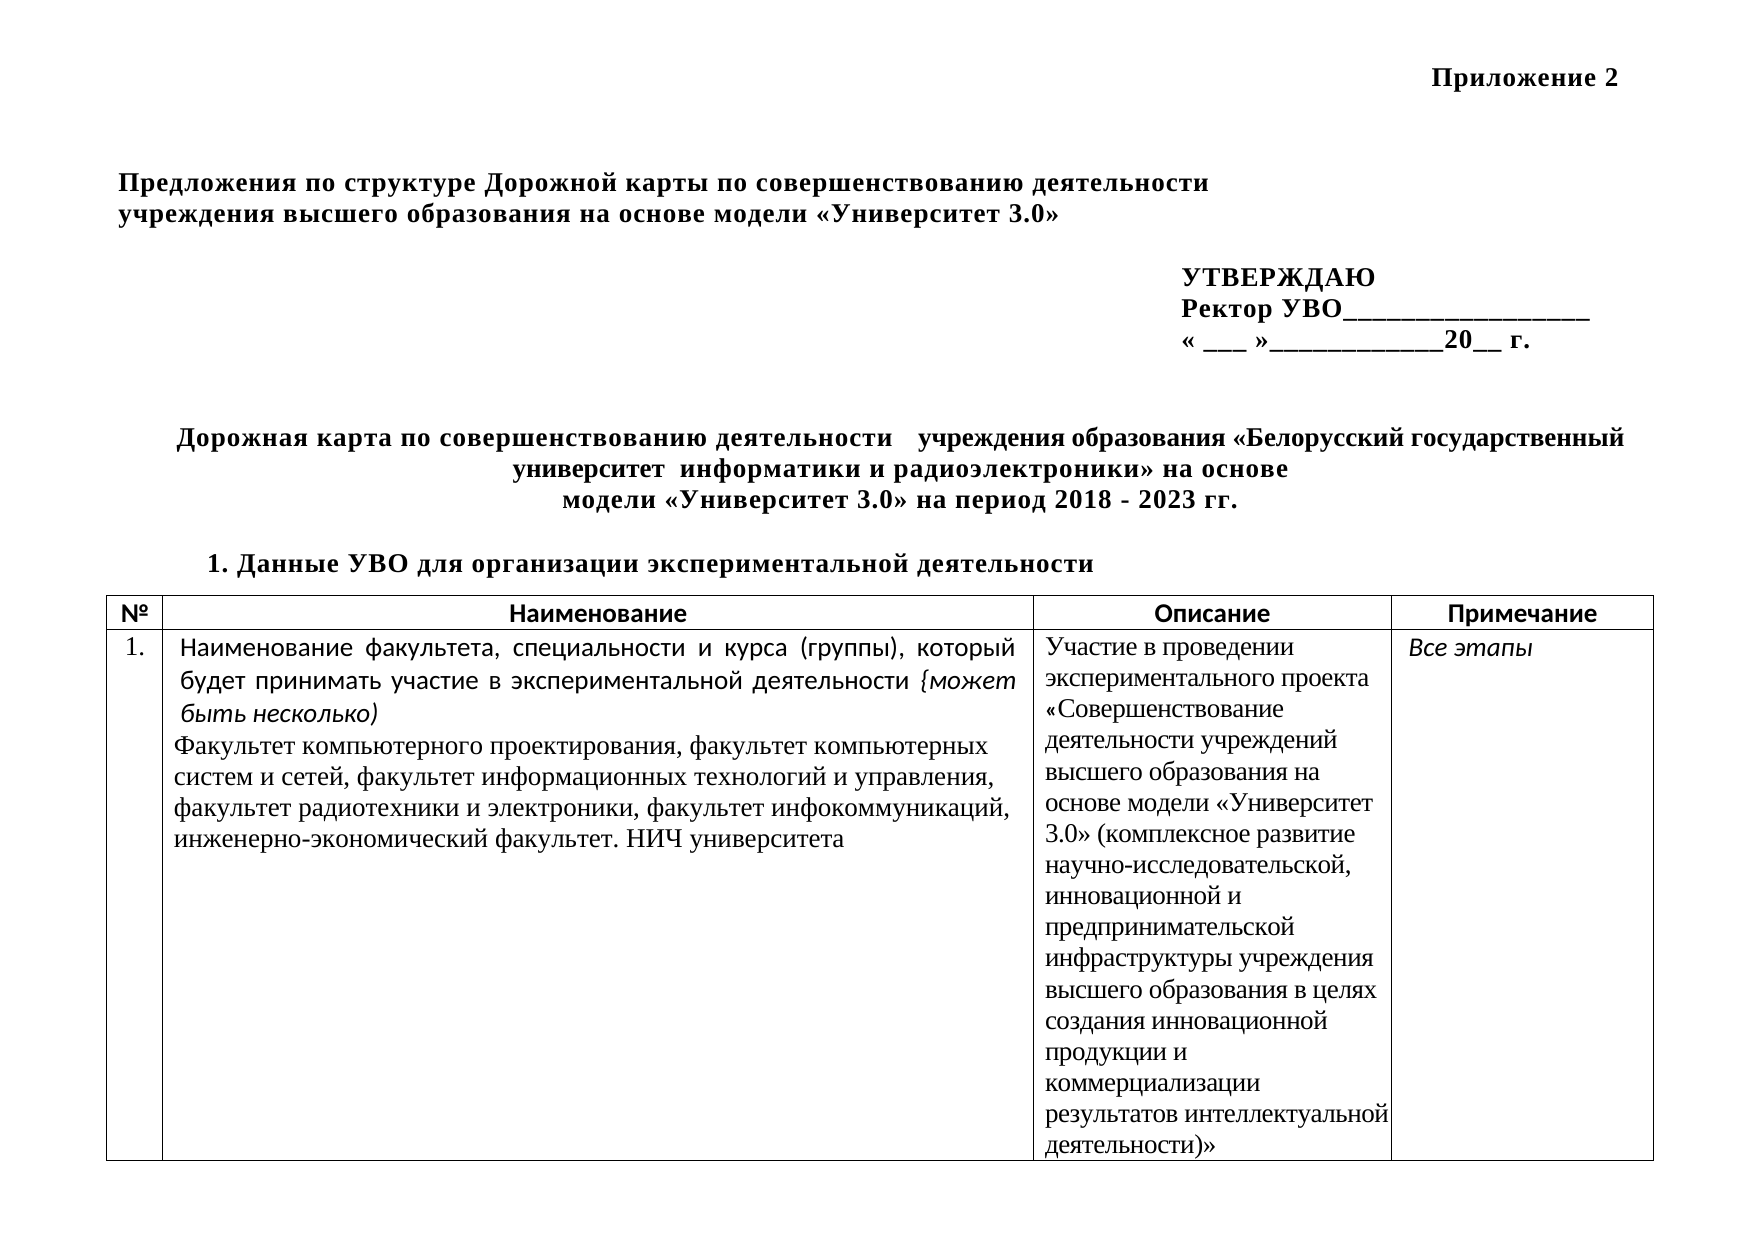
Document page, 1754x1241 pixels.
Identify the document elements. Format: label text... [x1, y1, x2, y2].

text учреждения высшего образования на основе модели «Университет 3.0» [118, 197, 1683, 228]
table_header Описание [1034, 596, 1391, 629]
table_cell 1. [107, 630, 162, 1159]
text Дорожная карта по совершенствованию деятельности учреждения образования «Белорусский государственный университет информатики и радиоэлектроники» на основе [118, 421, 1683, 483]
table_header Наименование [163, 596, 1033, 629]
table_cell Все этапы [1392, 630, 1653, 1159]
table_header Примечание [1392, 596, 1653, 629]
text 1. Данные УВО для организации экспериментальной деятельности [118, 547, 1683, 578]
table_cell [1034, 630, 1391, 1159]
text Ректор УВО_________________ [1181, 292, 1683, 323]
text « ___ »____________20__ г. [1181, 323, 1683, 355]
text Предложения по структуре Дорожной карты по совершенствованию деятельности [118, 166, 1683, 197]
text УТВЕРЖДАЮ [1181, 261, 1683, 292]
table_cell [163, 630, 1033, 1159]
table_header № [107, 596, 162, 629]
text модели «Университет 3.0» на период 2018 - 2023 гг. [118, 483, 1683, 514]
